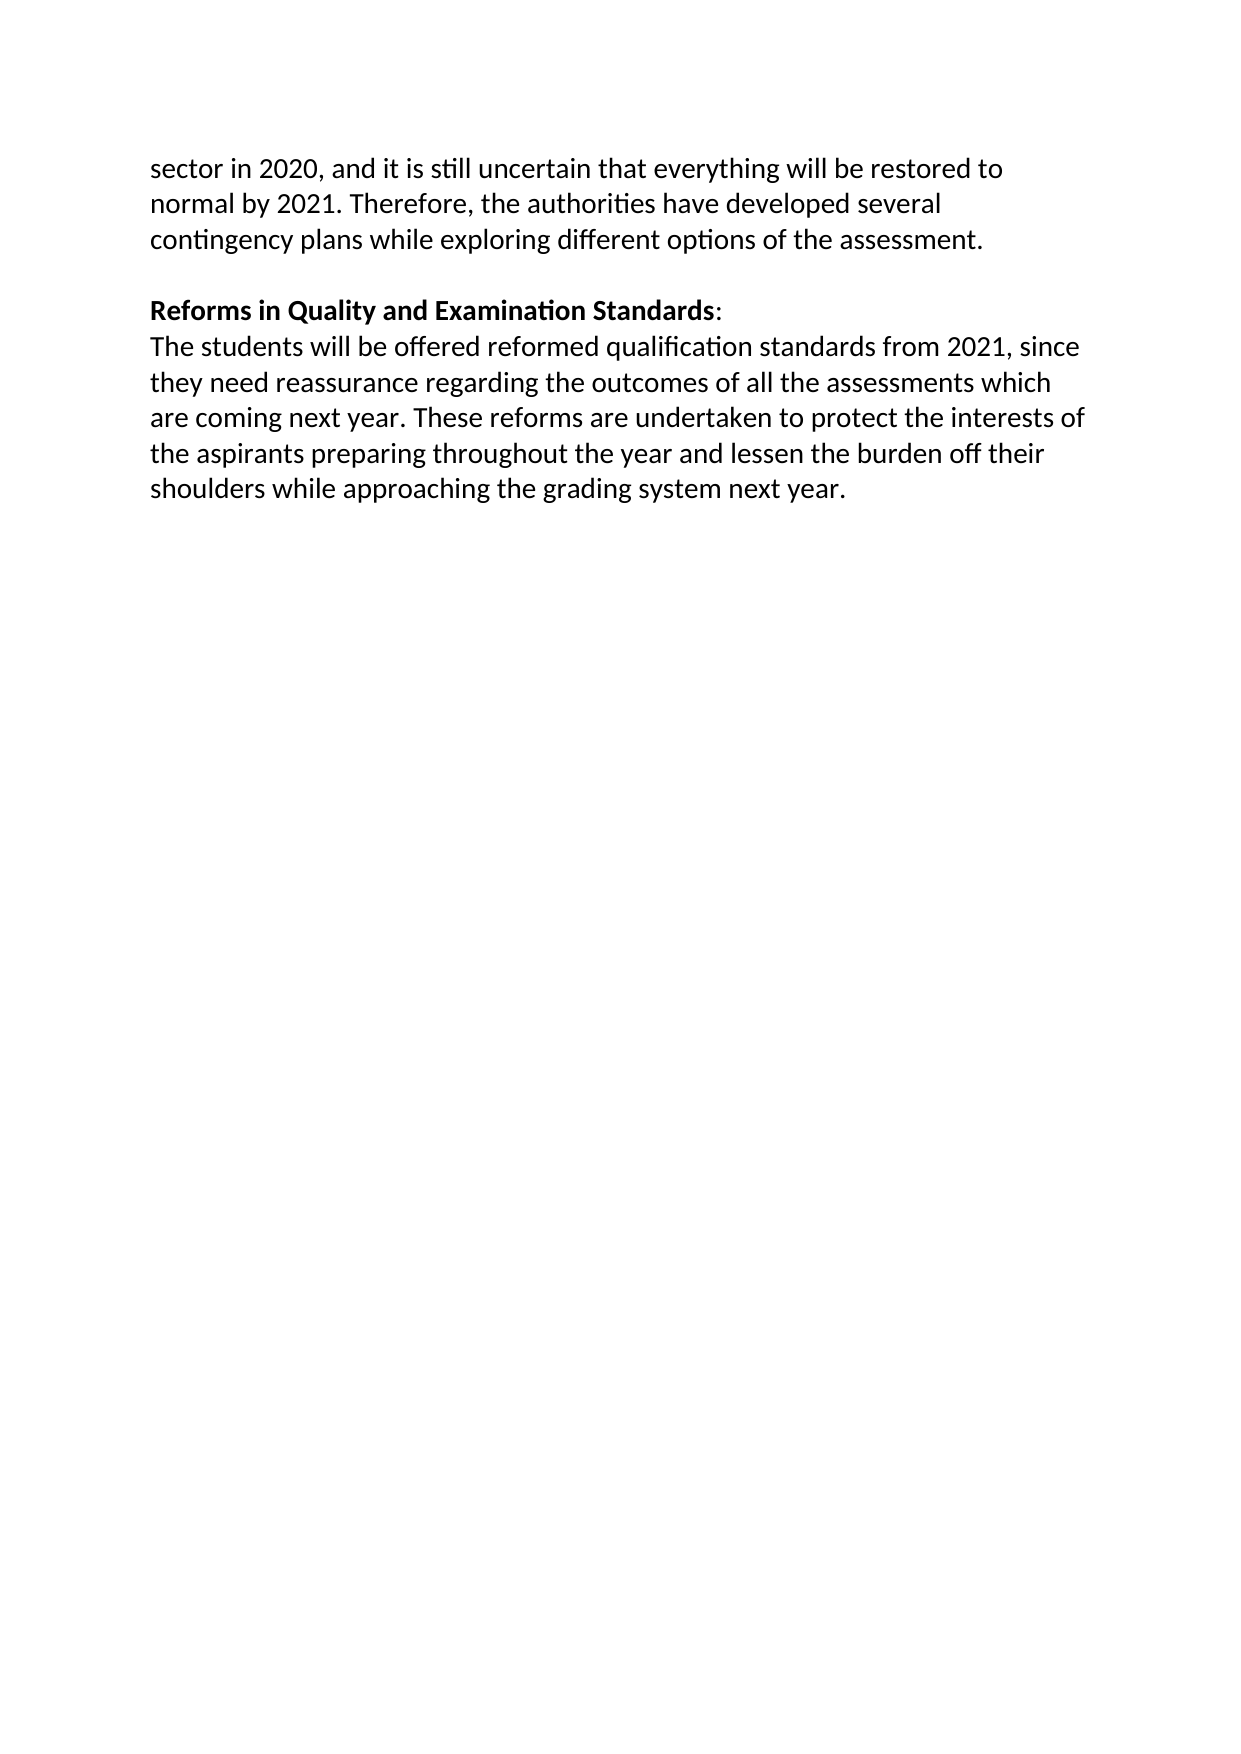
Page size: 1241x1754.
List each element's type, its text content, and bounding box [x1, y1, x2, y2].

text Reforms in Quality and Examination Standards: [150, 292, 1090, 328]
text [150, 150, 1090, 257]
text The students will be offered reformed qualification standards from 2021, since they need reassurance regarding the outcomes of all the assessments which are coming next year. These reforms are undertaken to protect the interests of the aspirants preparing throughout the year and lessen the burden off their shoulders while approaching the grading system next year. [150, 328, 1090, 506]
